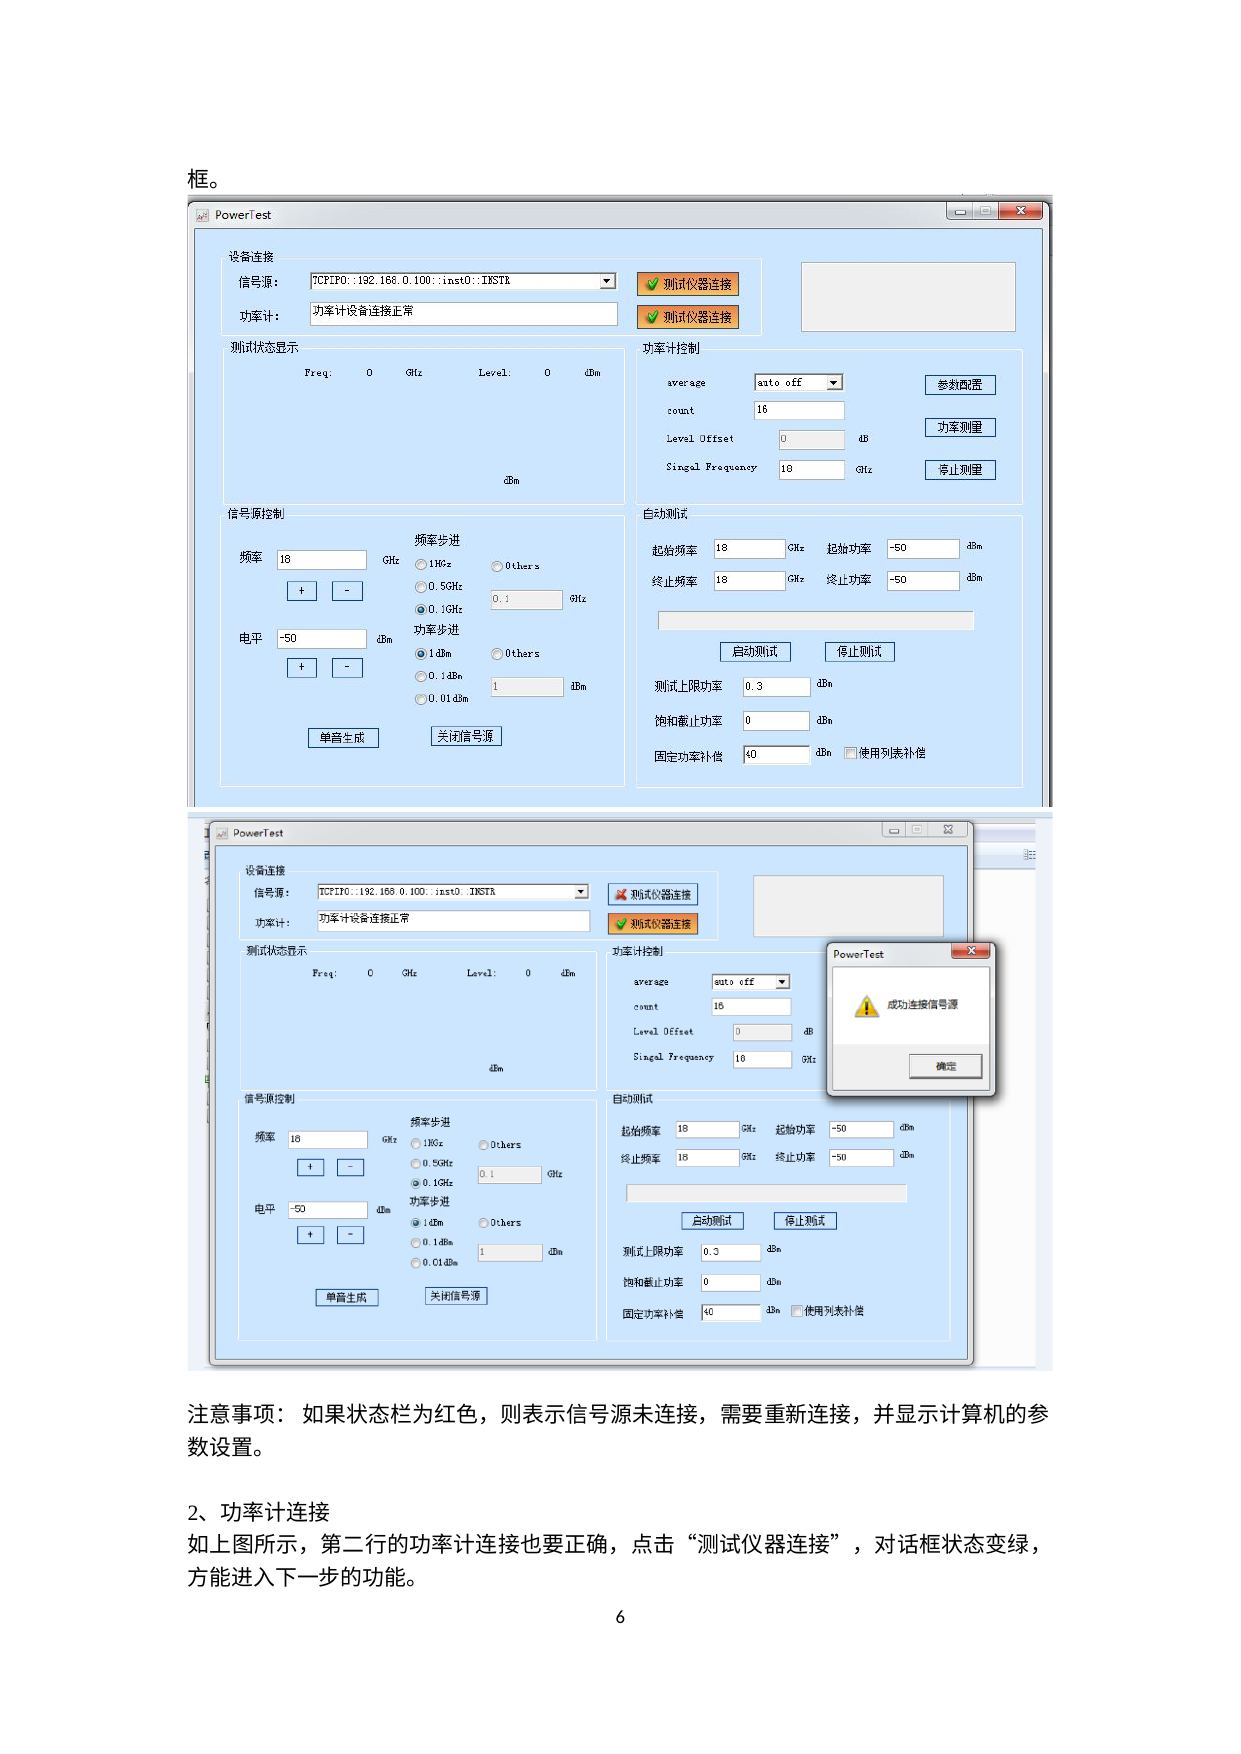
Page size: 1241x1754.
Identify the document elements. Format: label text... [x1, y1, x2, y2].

text 如上图所示，第二行的功率计连接也要正确，点击“测试仪器连接”，对话框状态变绿，方能进入下一步的功能。 [187, 1527, 1053, 1592]
text 2、功率计连接 [187, 1494, 1053, 1527]
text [187, 162, 1053, 194]
picture [187, 812, 1053, 1371]
text 注意事项： 如果状态栏为红色，则表示信号源未连接，需要重新连接，并显示计算机的参数设置。 [187, 1397, 1053, 1462]
picture [187, 194, 1053, 807]
